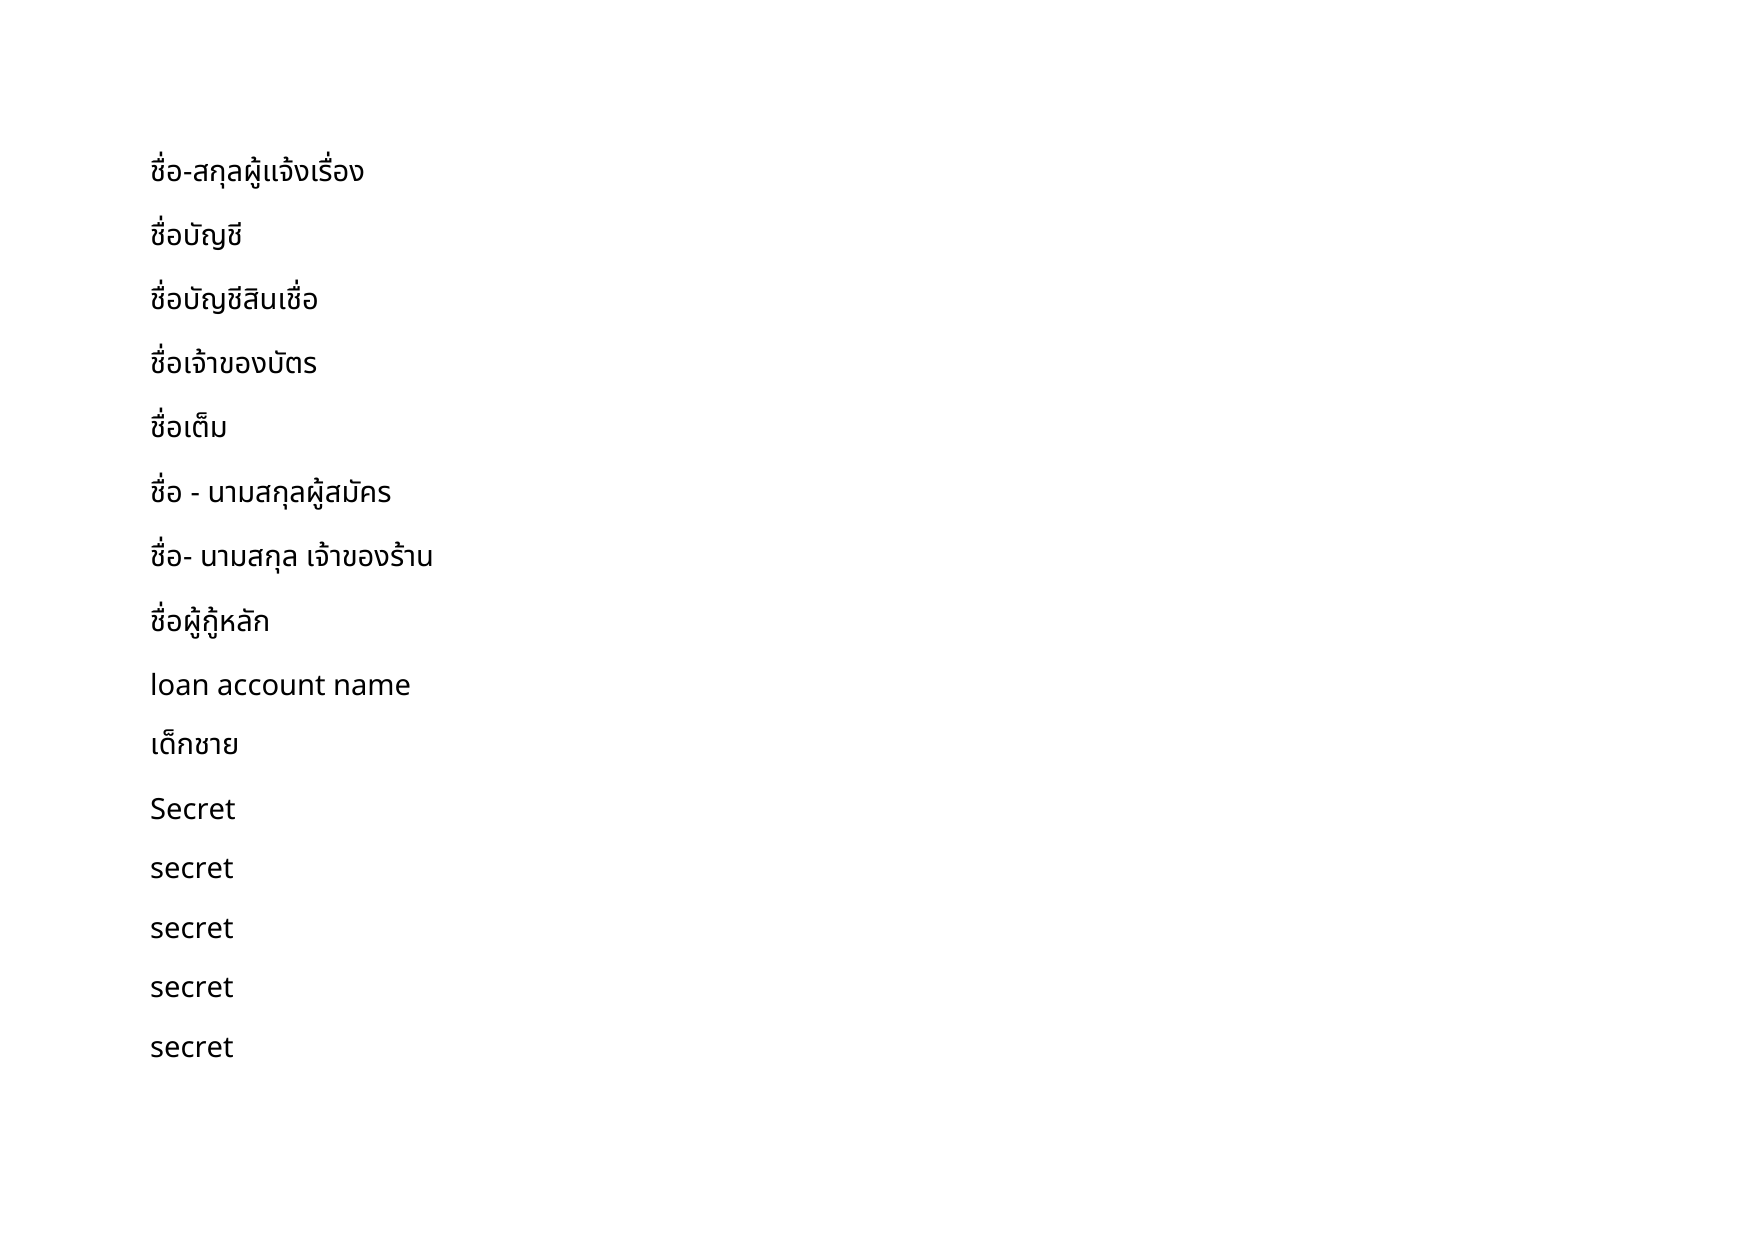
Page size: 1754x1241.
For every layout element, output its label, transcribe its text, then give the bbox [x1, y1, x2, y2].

text secret [150, 847, 1604, 887]
text ชื่อบัญชี [150, 214, 1604, 258]
text ชื่อ-สกุลผู้แจ้งเรื่อง [150, 150, 1604, 194]
text ชื่อบัญชีสินเชื่อ [150, 279, 1604, 323]
text เด็กชาย [150, 724, 1604, 768]
text secret [150, 1026, 1604, 1066]
text loan account name [150, 664, 1604, 704]
text secret [150, 966, 1604, 1006]
text ชื่อ - นามสกุลผู้สมัคร [150, 471, 1604, 515]
text Secret [150, 788, 1604, 828]
text ชื่อเต็ม [150, 407, 1604, 451]
text ชื่อผู้กู้หลัก [150, 600, 1604, 644]
text ชื่อเจ้าของบัตร [150, 343, 1604, 387]
text secret [150, 907, 1604, 947]
text ชื่อ- นามสกุล เจ้าของร้าน [150, 536, 1604, 580]
